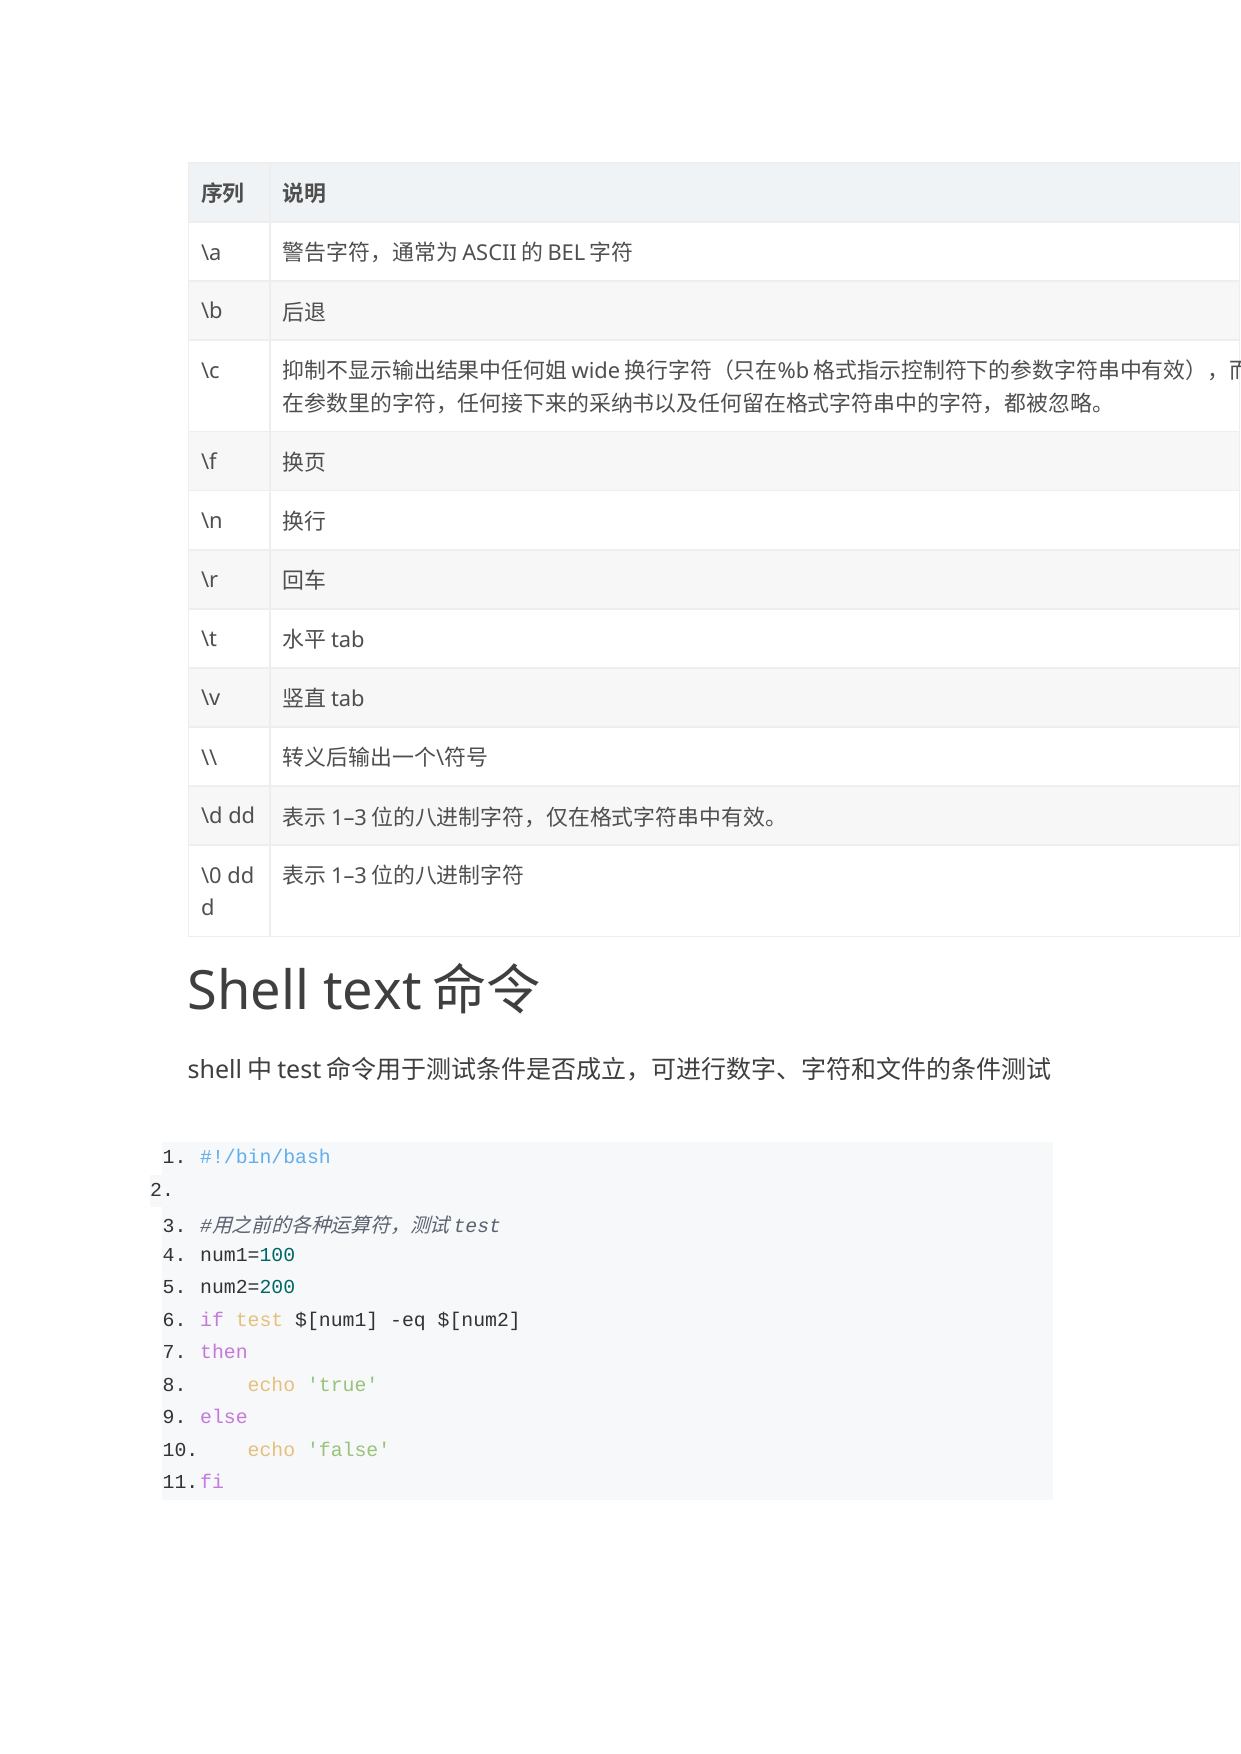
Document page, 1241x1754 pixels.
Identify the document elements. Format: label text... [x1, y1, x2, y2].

table_cell \d dd [189, 787, 269, 844]
list else [162, 1402, 1053, 1435]
table_cell \0 dd d [189, 846, 269, 936]
table_cell \f [189, 432, 269, 490]
table_cell 水平tab [271, 610, 1239, 667]
list #!/bin/bash [162, 1142, 1053, 1175]
list echo 'false' [162, 1435, 1053, 1467]
table_cell \t [189, 610, 269, 667]
table_cell \v [189, 669, 269, 726]
text Shell text命令 [187, 937, 1053, 1035]
table_cell 换行 [271, 491, 1239, 549]
list then [162, 1337, 1053, 1370]
table_cell 后退 [271, 282, 1239, 339]
table_header 序列 [189, 164, 269, 221]
table_cell 竖直tab [271, 669, 1239, 726]
table_cell \a [189, 223, 269, 280]
table_cell 表示1–3位的八进制字符，仅在格式字符串中有效。 [271, 787, 1239, 844]
list num2=200 [162, 1272, 1053, 1305]
list #用之前的各种运算符，测试test [162, 1207, 1053, 1240]
table_cell \c [189, 341, 269, 431]
table_cell 抑制不显示输出结果中任何姐wide换行字符（只在%b格式指示控制符下的参数字符串中有效），而且任何留在参数里的字符，任何接下来的采纳书以及任何留在格式字符串中的字符，都被忽略。 [271, 341, 1239, 431]
table_cell 回车 [271, 551, 1239, 608]
table_cell \\ [189, 728, 269, 785]
table_cell \b [189, 282, 269, 339]
table_header 说明 [271, 164, 1239, 221]
table_cell 表示1–3位的八进制字符 [271, 846, 1239, 936]
list if test $[num1] -eq $[num2] [162, 1305, 1053, 1337]
table_cell \n [189, 491, 269, 549]
list echo 'true' [162, 1370, 1053, 1402]
list num1=100 [162, 1240, 1053, 1272]
list fi [162, 1467, 1053, 1500]
table_cell 转义后输出一个\符号 [271, 728, 1239, 785]
table_cell 换页 [271, 432, 1239, 490]
table_cell 警告字符，通常为ASCII的BEL字符 [271, 223, 1239, 280]
text shell中test命令用于测试条件是否成立，可进行数字、字符和文件的条件测试 [187, 1035, 1053, 1100]
table_cell \r [189, 551, 269, 608]
